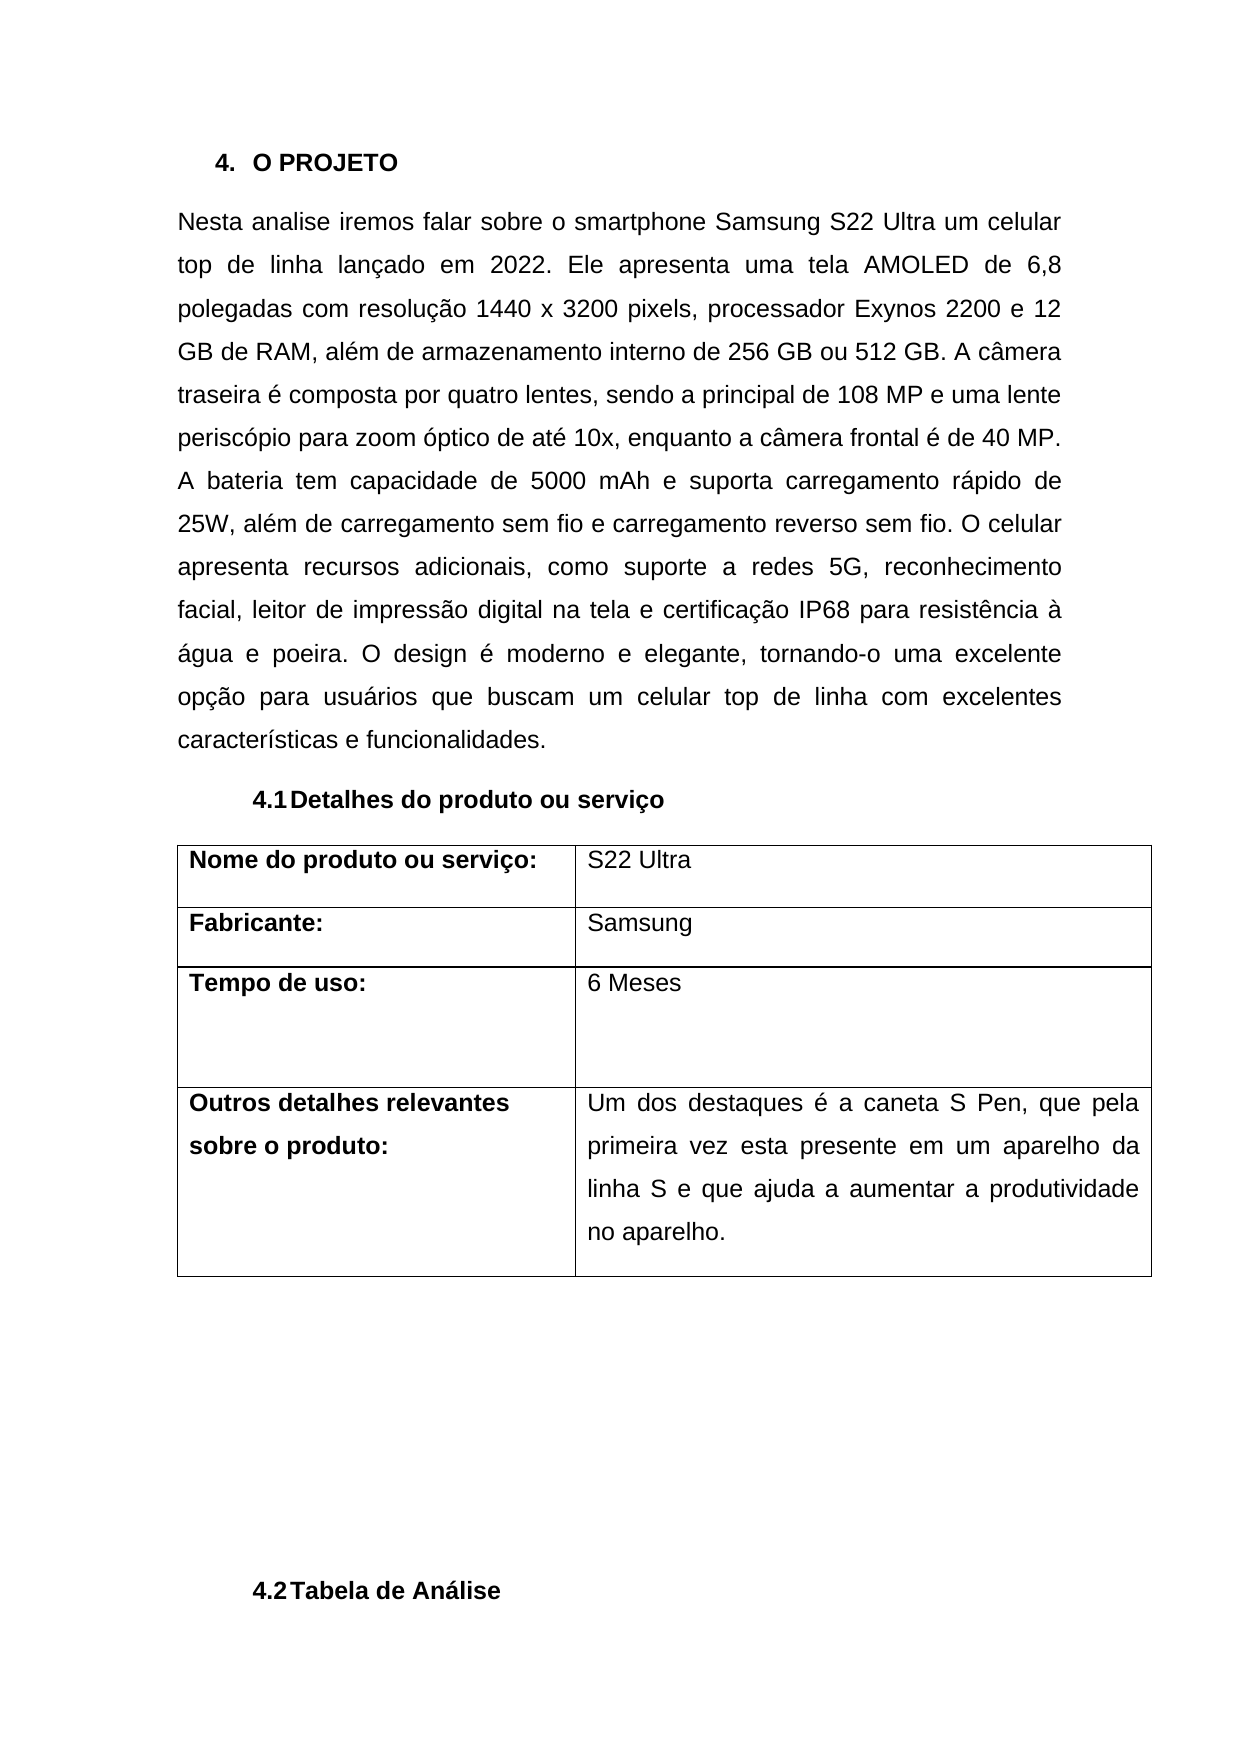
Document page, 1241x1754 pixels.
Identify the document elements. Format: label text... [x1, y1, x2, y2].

table_cell Fabricante: [178, 908, 575, 966]
table_cell Um dos destaques é a caneta S Pen, que pela primeira vez esta presente em um aparelho da linha S e que ajuda a aumentar a produtividade no aparelho. [576, 1088, 1151, 1276]
text Nesta analise iremos falar sobre o smartphone Samsung S22 Ultra um celular top de linha lançado em 2022. Ele apresenta uma tela AMOLED de 6,8 polegadas com resolução 1440 x 3200 pixels, processador Exynos 2200 e 12 GB de RAM, além de armazenamento interno de 256 GB ou 512 GB. A câmera traseira é composta por quatro lentes, sendo a principal de 108 MP e uma lente periscópio para zoom óptico de até 10x, enquanto a câmera frontal é de 40 MP. A bateria tem capacidade de 5000 mAh e suporta carregamento rápido de 25W, além de carregamento sem fio e carregamento reverso sem fio. O celular apresenta recursos adicionais, como suporte a redes 5G, reconhecimento facial, leitor de impressão digital na tela e certificação IP68 para resistência à água e poeira. O design é moderno e elegante, tornando-o uma excelente opção para usuários que buscam um celular top de linha com excelentes características e funcionalidades. [177, 207, 1063, 754]
table_header S22 Ultra [576, 846, 1151, 907]
subtitle O PROJETO [215, 148, 1063, 176]
table_cell Samsung [576, 908, 1151, 966]
table_header Nome do produto ou serviço: [178, 846, 575, 907]
table_cell Tempo de uso: [178, 968, 575, 1087]
subtitle Tabela de Análise [252, 1576, 1063, 1605]
subtitle Detalhes do produto ou serviço [252, 785, 1063, 813]
table_cell Outros detalhes relevantes sobre o produto: [178, 1088, 575, 1276]
table_cell 6 Meses [576, 968, 1151, 1087]
